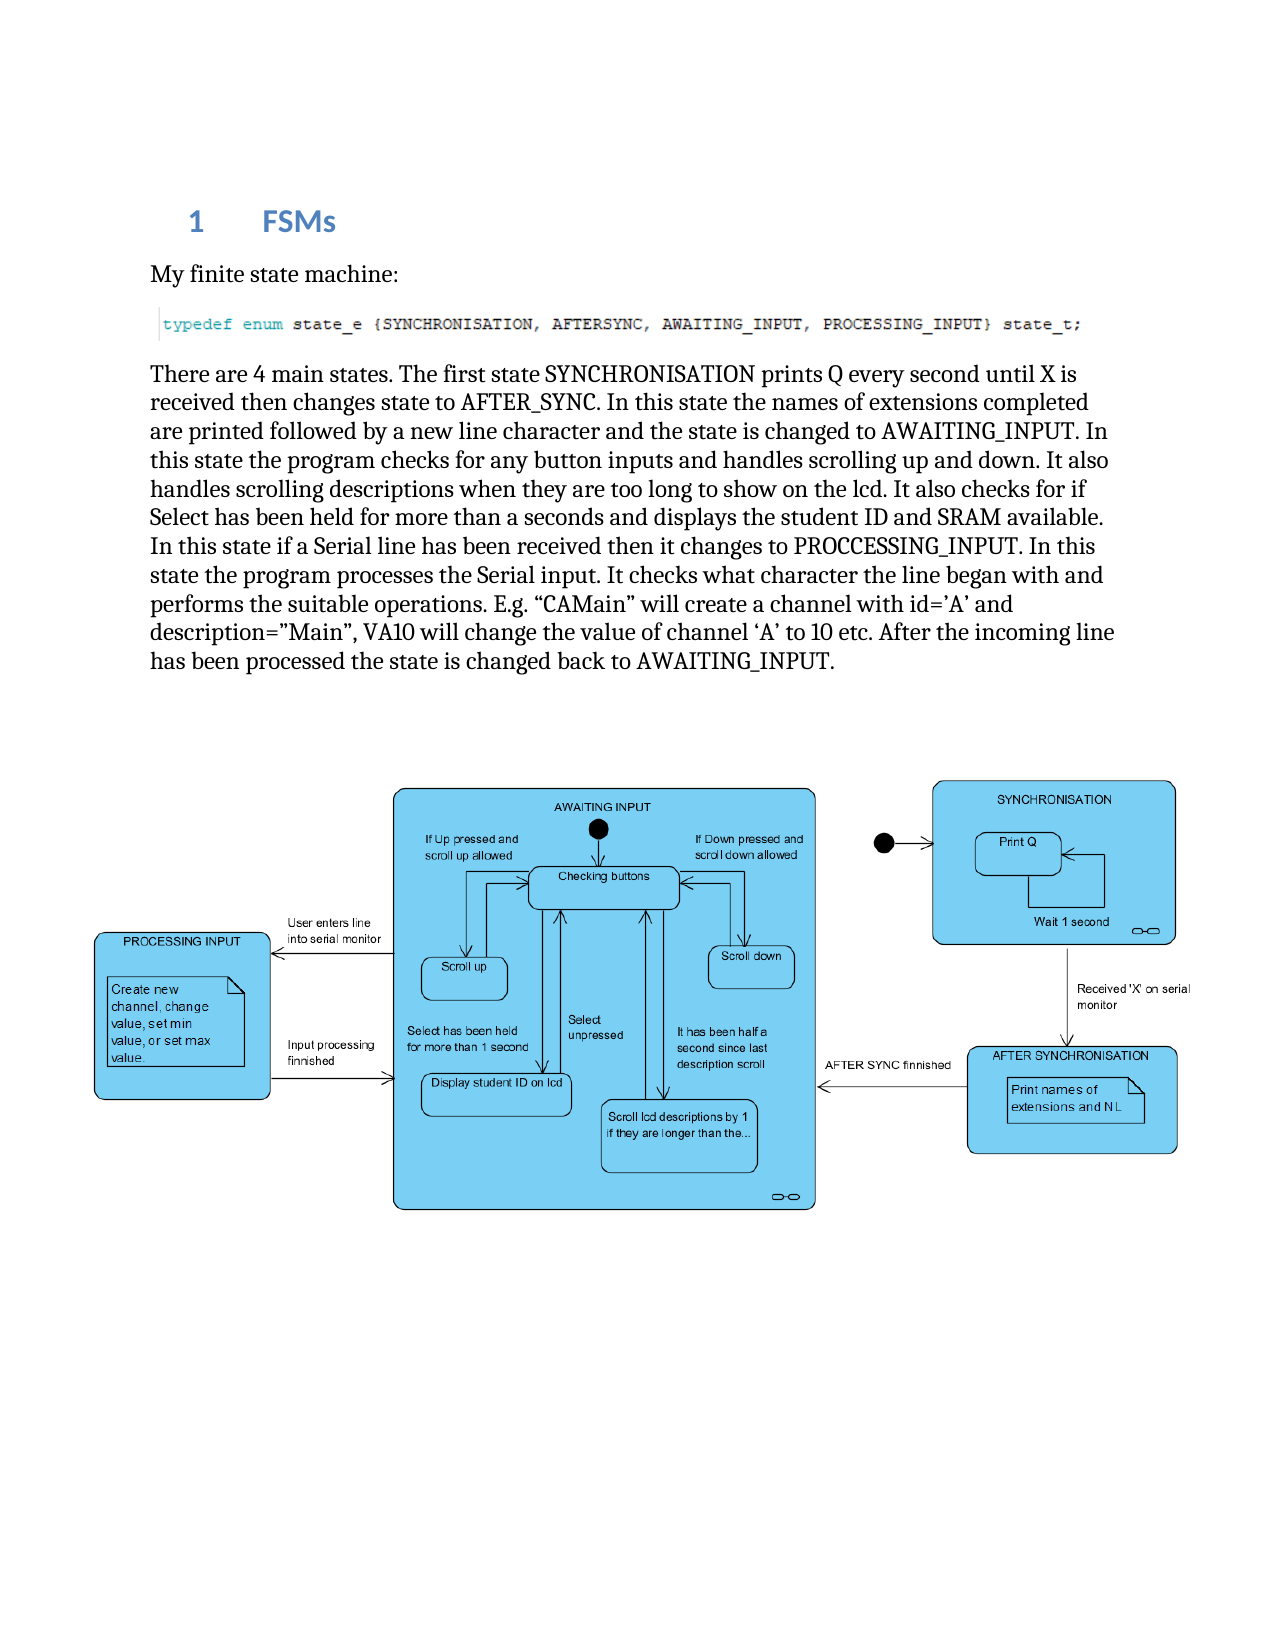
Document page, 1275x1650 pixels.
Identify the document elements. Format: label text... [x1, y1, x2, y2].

text My finite state machine: [150, 259, 1125, 288]
subtitle FSMs [187, 200, 1125, 241]
picture [62, 768, 1202, 1221]
text There are 4 main states. The first state SYNCHRONISATION prints Q every second until X is received then changes state to AFTER_SYNC. In this state the names of extensions completed are printed followed by a new line character and the state is changed to AWAITING_INPUT. In this state the program checks for any button inputs and handles scrolling up and down. It also handles scrolling descriptions when they are too long to show on the lcd. It also checks for if Select has been held for more than a seconds and displays the student ID and SRAM available. In this state if a Serial line has been received then it changes to PROCCESSING_INPUT. In this state the program processes the Serial input. It checks what character the line began with and performs the suitable operations. E.g. “CAMain” will create a channel with id=’A’ and description=”Main”, VA10 will change the value of channel ‘A’ to 10 etc. After the incoming line has been processed the state is changed back to AWAITING_INPUT. [150, 359, 1125, 676]
picture [150, 307, 1104, 341]
